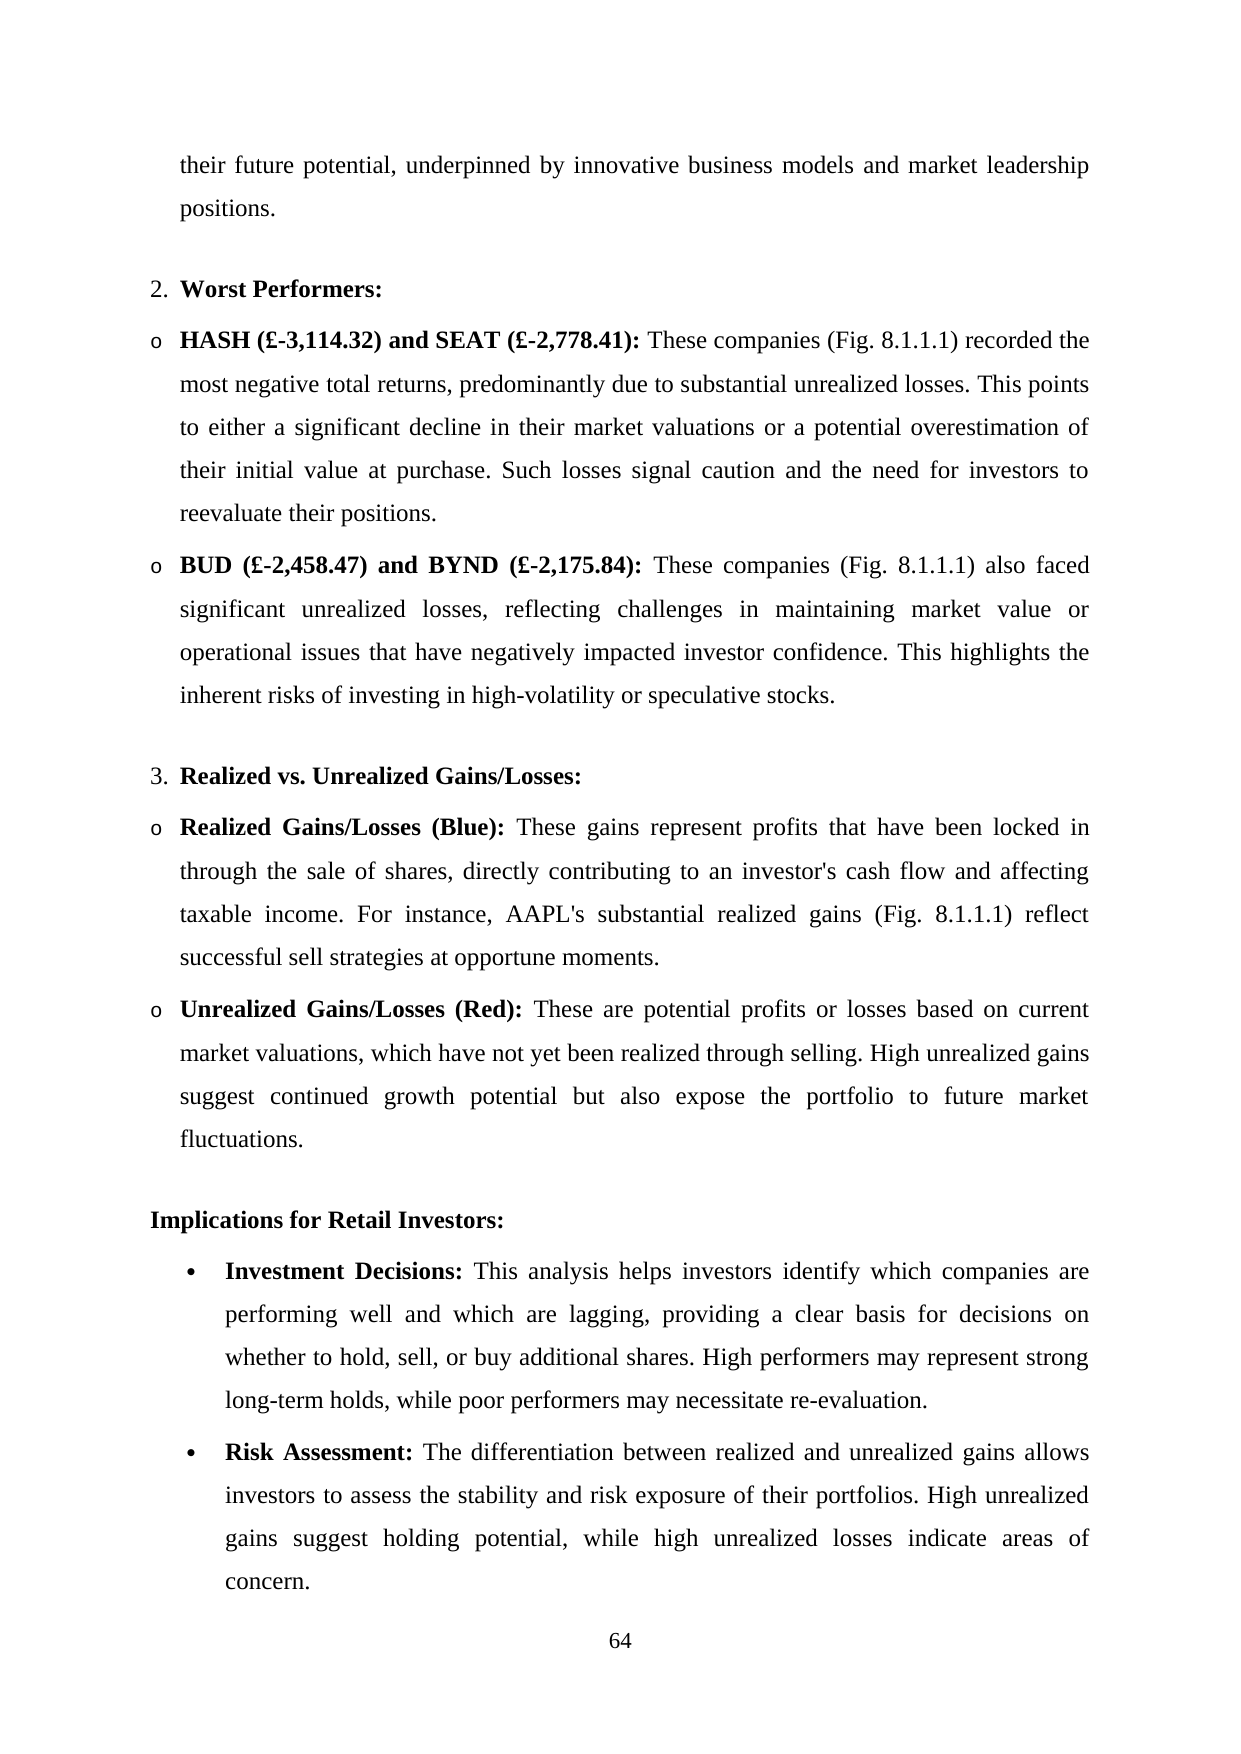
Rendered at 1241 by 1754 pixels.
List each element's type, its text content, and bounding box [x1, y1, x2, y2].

list Realized Gains/Losses (Blue): These gains represent profits that have been locked in through the sale of shares, directly contributing to an investor's cash flow and affecting taxable income. For instance, AAPL's substantial realized gains (Fig. 8.1.1.1) reflect successful sell strategies at opportune moments. [150, 812, 1090, 971]
list Realized vs. Unrealized Gains/Losses: [150, 761, 1090, 789]
list Investment Decisions: This analysis helps investors identify which companies are performing well and which are lagging, providing a clear basis for decisions on whether to hold, sell, or buy additional shares. High performers may represent strong long-term holds, while poor performers may necessitate re-evaluation. [187, 1256, 1090, 1414]
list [150, 150, 1090, 222]
list Risk Assessment: The differentiation between realized and unrealized gains allows investors to assess the stability and risk exposure of their portfolios. High unrealized gains suggest holding potential, while high unrealized losses indicate areas of concern. [187, 1437, 1090, 1595]
text Implications for Retail Investors: [150, 1205, 1090, 1233]
list HASH (£-3,114.32) and SEAT (£-2,778.41): These companies (Fig. 8.1.1.1) recorded the most negative total returns, predominantly due to substantial unrealized losses. This points to either a significant decline in their market valuations or a potential overestimation of their initial value at purchase. Such losses signal caution and the need for investors to reevaluate their positions. [150, 325, 1090, 527]
list Unrealized Gains/Losses (Red): These are potential profits or losses based on current market valuations, which have not yet been realized through selling. High unrealized gains suggest continued growth potential but also expose the portfolio to future market fluctuations. [150, 994, 1090, 1153]
list BUD (£-2,458.47) and BYND (£-2,175.84): These companies (Fig. 8.1.1.1) also faced significant unrealized losses, reflecting challenges in maintaining market value or operational issues that have negatively impacted investor confidence. This highlights the inherent risks of investing in high-volatility or speculative stocks. [150, 550, 1090, 709]
list Worst Performers: [150, 274, 1090, 302]
